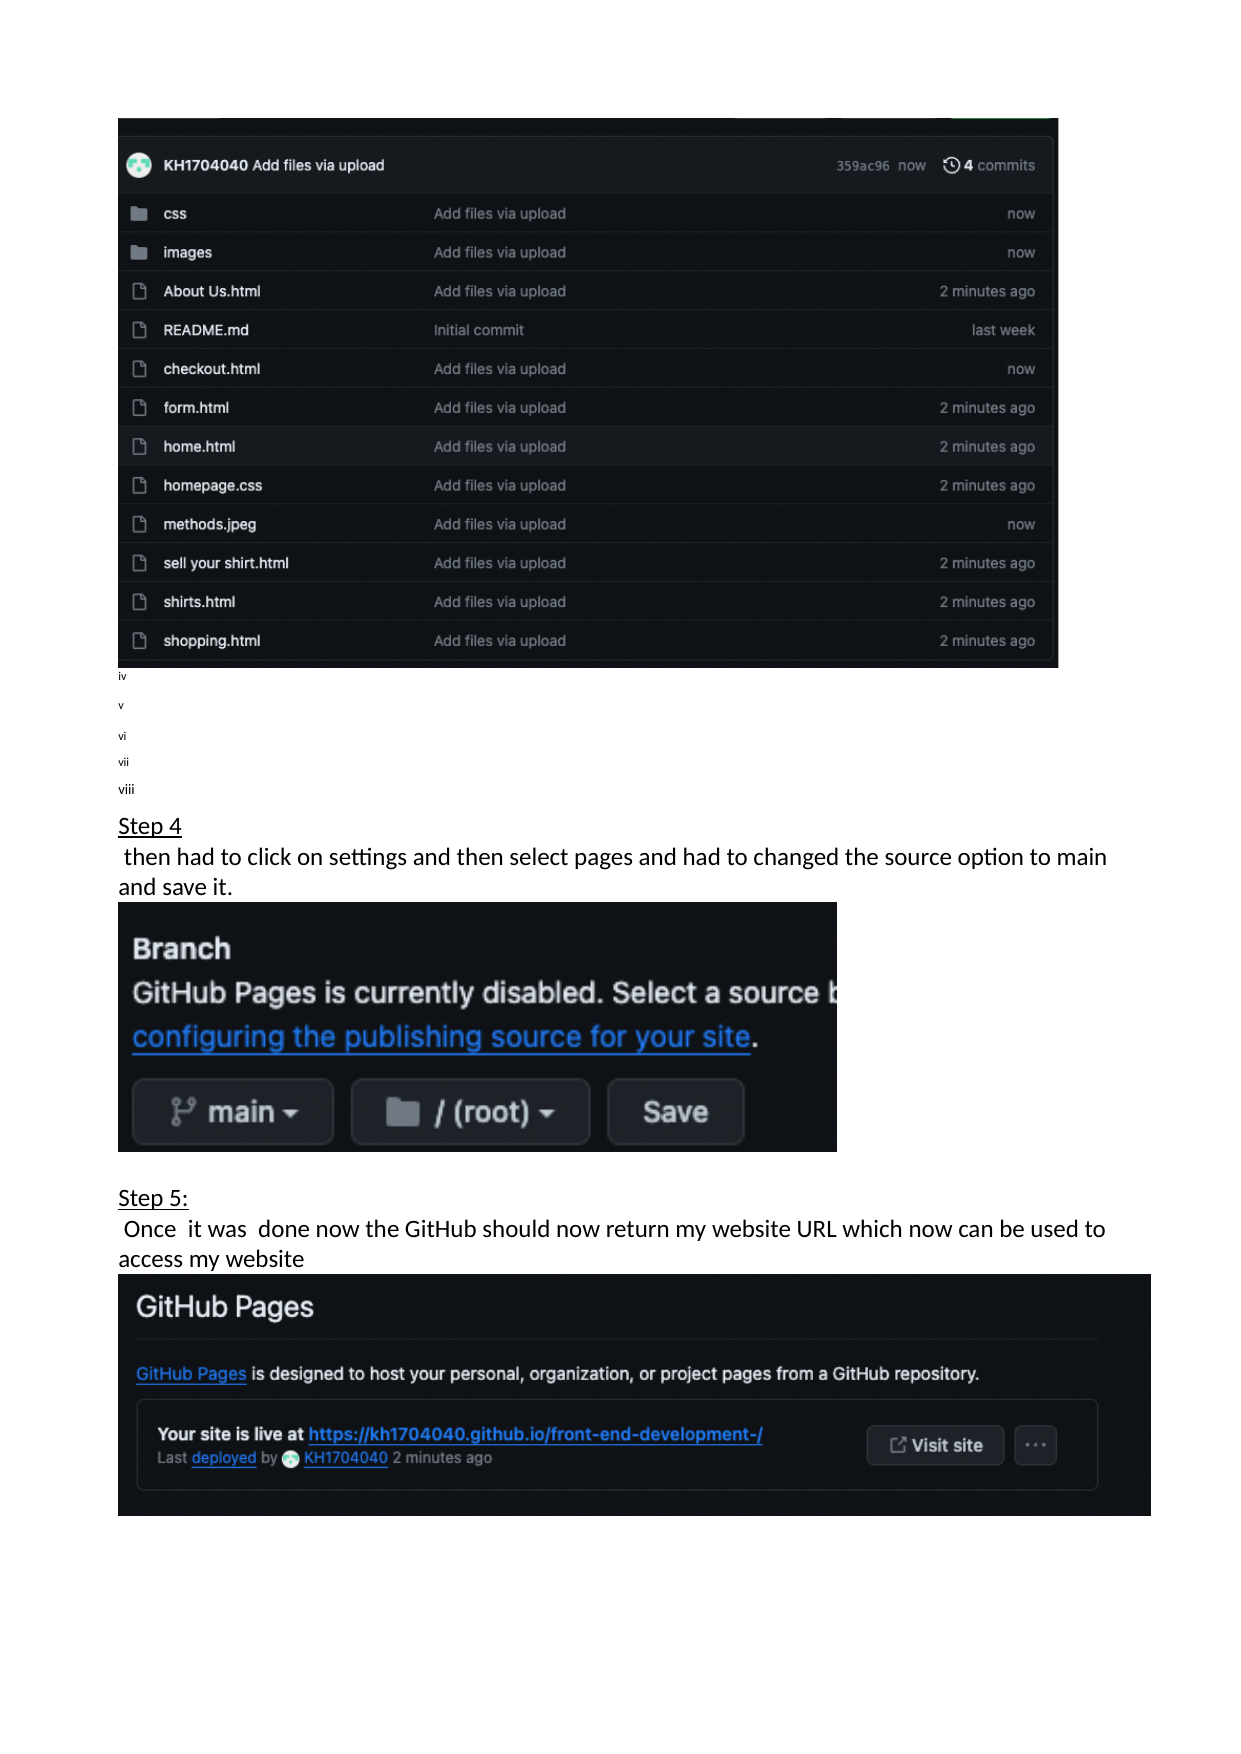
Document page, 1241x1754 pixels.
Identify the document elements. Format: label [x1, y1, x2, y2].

picture [118, 118, 1059, 668]
picture [118, 902, 837, 1152]
picture [118, 1274, 1151, 1516]
